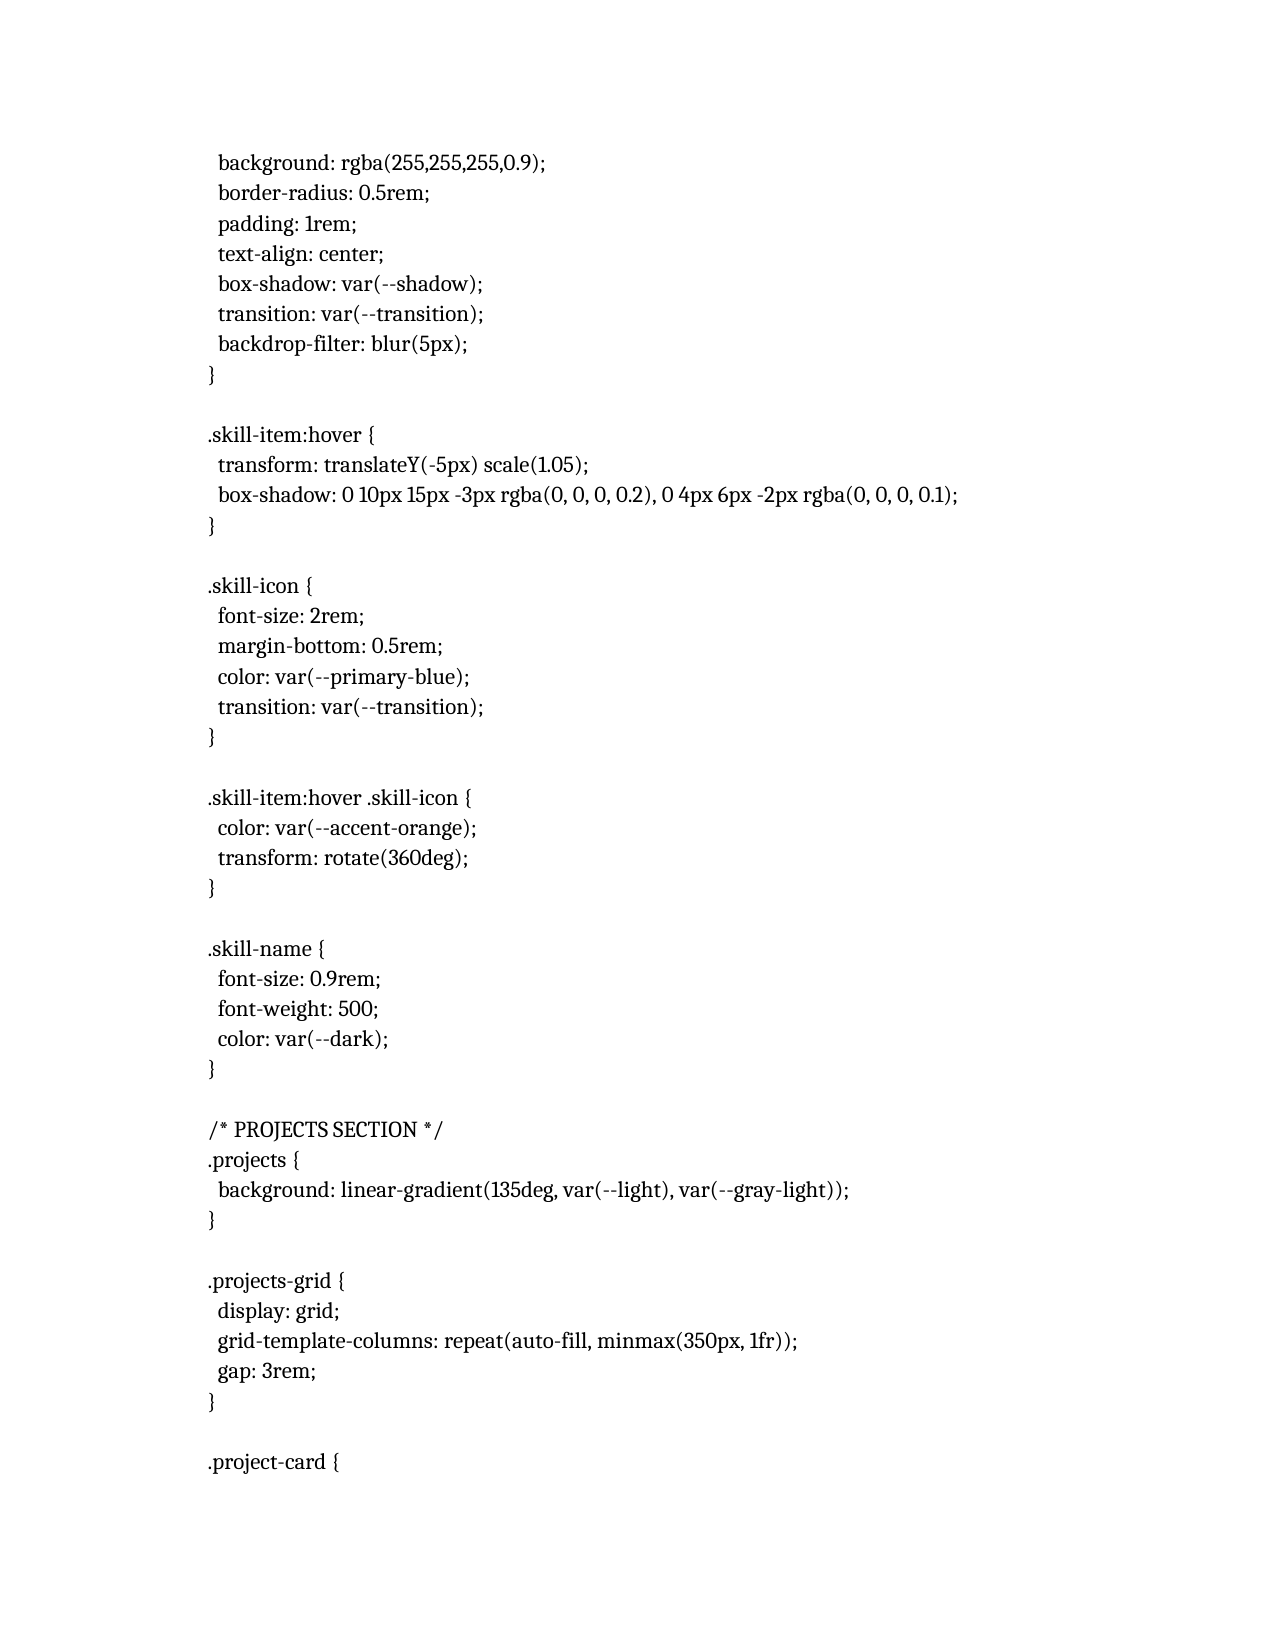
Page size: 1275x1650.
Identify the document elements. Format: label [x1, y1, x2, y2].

text [187, 150, 1087, 1475]
